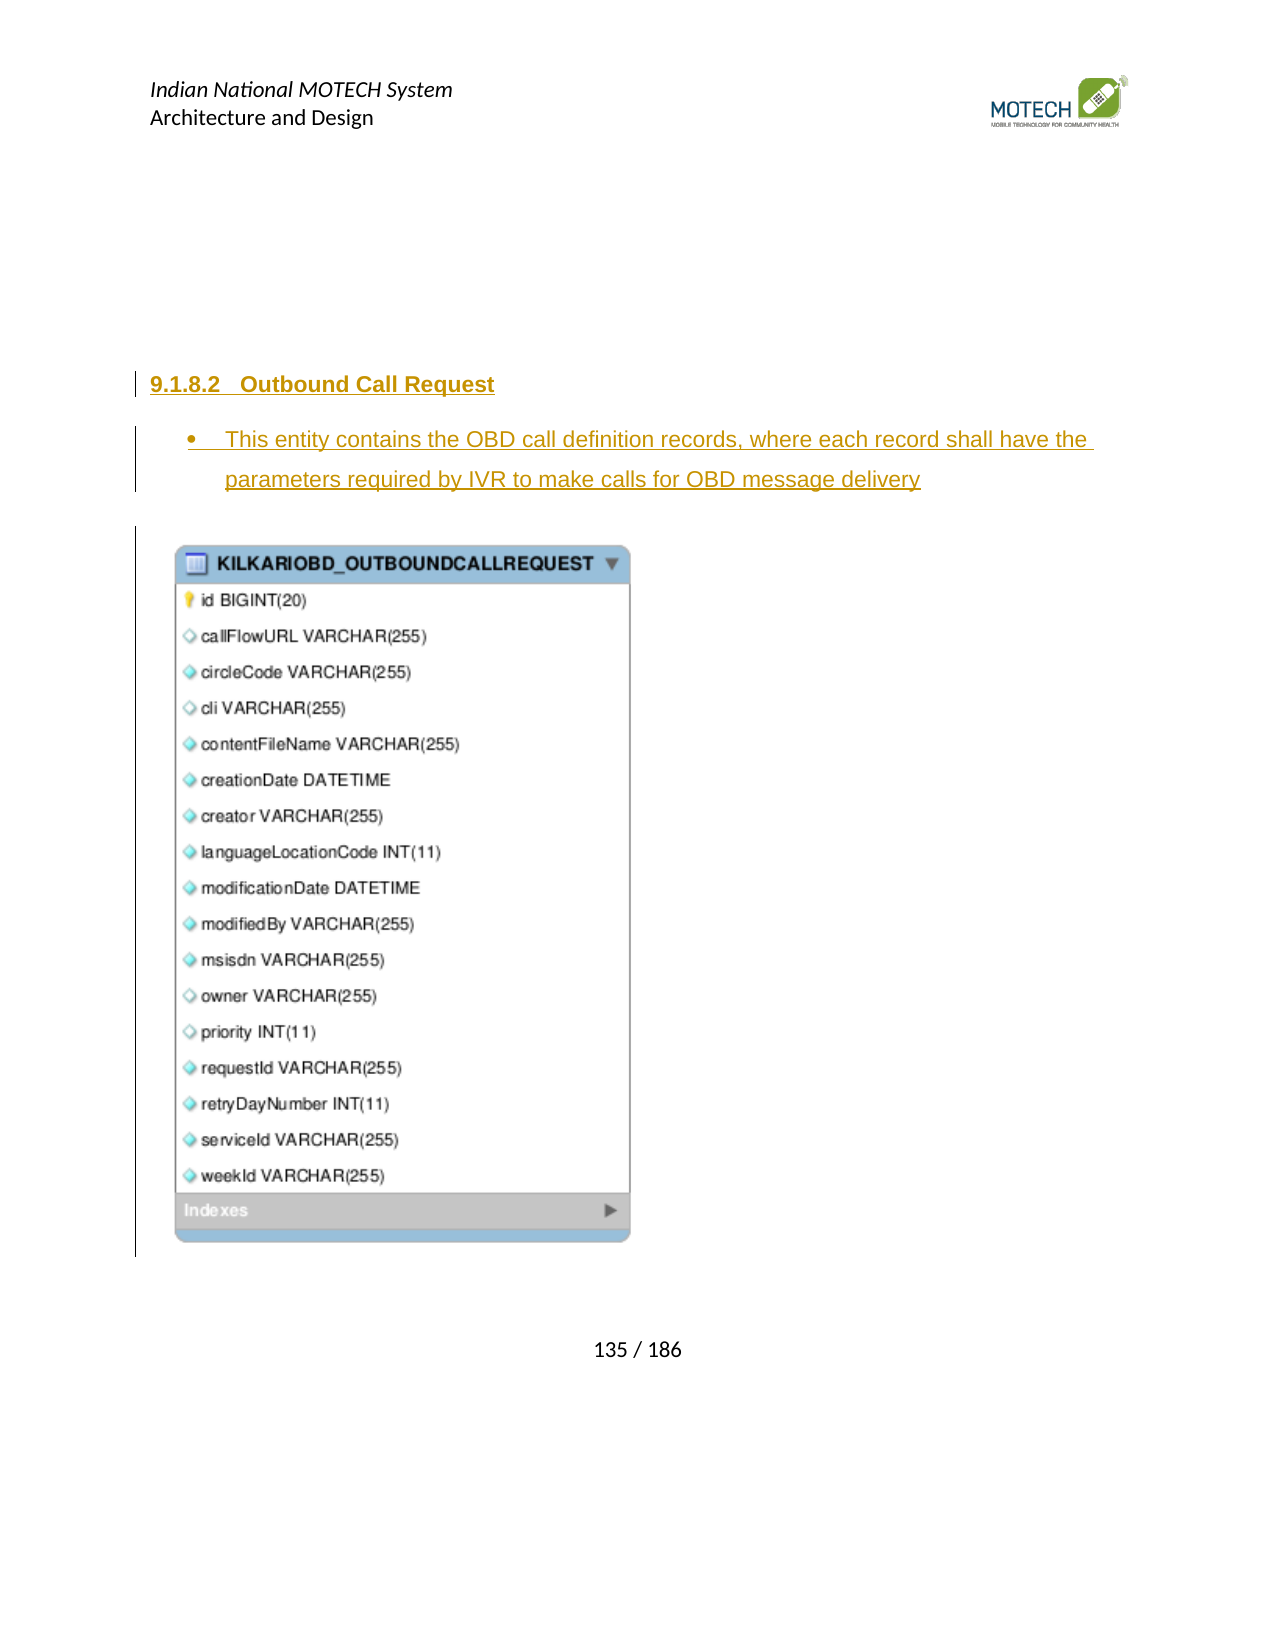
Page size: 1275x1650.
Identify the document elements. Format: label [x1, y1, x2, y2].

picture [150, 525, 656, 1257]
picture [991, 75, 1129, 127]
